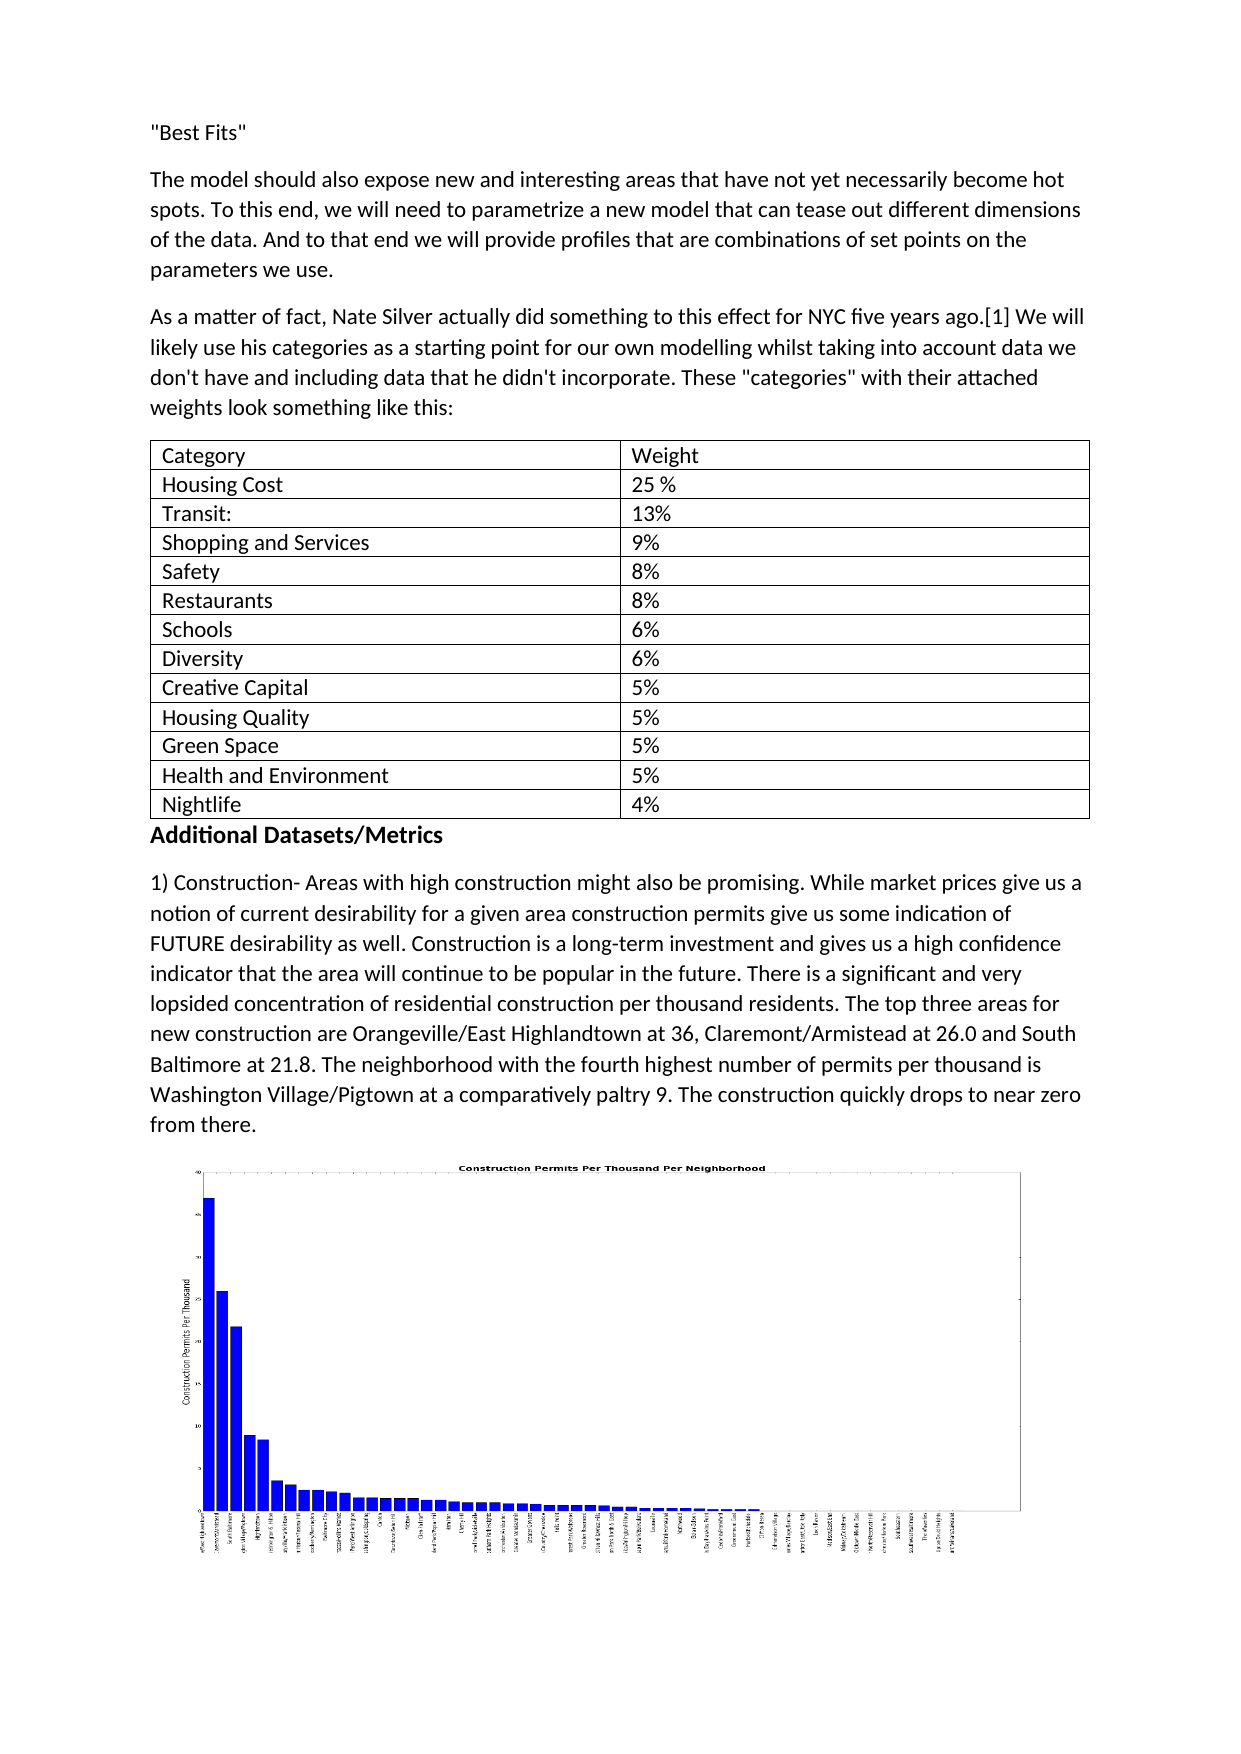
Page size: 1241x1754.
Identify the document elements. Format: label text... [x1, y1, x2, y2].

picture [150, 1157, 1050, 1553]
text Additional Datasets/Metrics [150, 819, 1090, 849]
table_cell Creative Capital [151, 674, 620, 702]
table_cell 13% [621, 499, 1089, 527]
table_cell 5% [621, 703, 1089, 731]
table_header Category [151, 441, 620, 469]
text The model should also expose new and interesting areas that have not yet necessarily become hot spots. To this end, we will need to parametrize a new model that can tease out different dimensions of the data. And to that end we will provide profiles that are combinations of set points on the parameters we use. [150, 165, 1090, 284]
table_cell 25 % [621, 470, 1089, 498]
text "Best Fits" [150, 118, 1090, 146]
table_cell 8% [621, 557, 1089, 585]
table_cell Nightlife [151, 790, 620, 818]
table_cell 4% [621, 790, 1089, 818]
table_cell 6% [621, 615, 1089, 643]
table_cell 6% [621, 645, 1089, 672]
table_cell 5% [621, 732, 1089, 760]
text 1) Construction- Areas with high construction might also be promising. While market prices give us a notion of current desirability for a given area construction permits give us some indication of FUTURE desirability as well. Construction is a long-term investment and gives us a high confidence indicator that the area will continue to be popular in the future. There is a significant and very lopsided concentration of residential construction per thousand residents. The top three areas for new construction are Orangeville/East Highlandtown at 36, Claremont/Armistead at 26.0 and South Baltimore at 21.8. The neighborhood with the fourth highest number of permits per thousand is Washington Village/Pigtown at a comparatively paltry 9. The construction quickly drops to near zero from there. [150, 868, 1090, 1138]
table_cell Health and Environment [151, 761, 620, 789]
table_cell Shopping and Services [151, 528, 620, 556]
table_cell Housing Quality [151, 703, 620, 731]
table_cell 5% [621, 674, 1089, 702]
table_cell Green Space [151, 732, 620, 760]
table_cell Schools [151, 615, 620, 643]
table_cell Diversity [151, 645, 620, 672]
table_header Weight [621, 441, 1089, 469]
table_cell Safety [151, 557, 620, 585]
text As a matter of fact, Nate Silver actually did something to this effect for NYC five years ago.[1] We will likely use his categories as a starting point for our own modelling whilst taking into account data we don't have and including data that he didn't incorporate. These "categories" with their attached weights look something like this: [150, 302, 1090, 421]
table_cell 8% [621, 586, 1089, 614]
table_cell Transit: [151, 499, 620, 527]
table_cell 5% [621, 761, 1089, 789]
table_cell Restaurants [151, 586, 620, 614]
table_cell Housing Cost [151, 470, 620, 498]
table_cell 9% [621, 528, 1089, 556]
